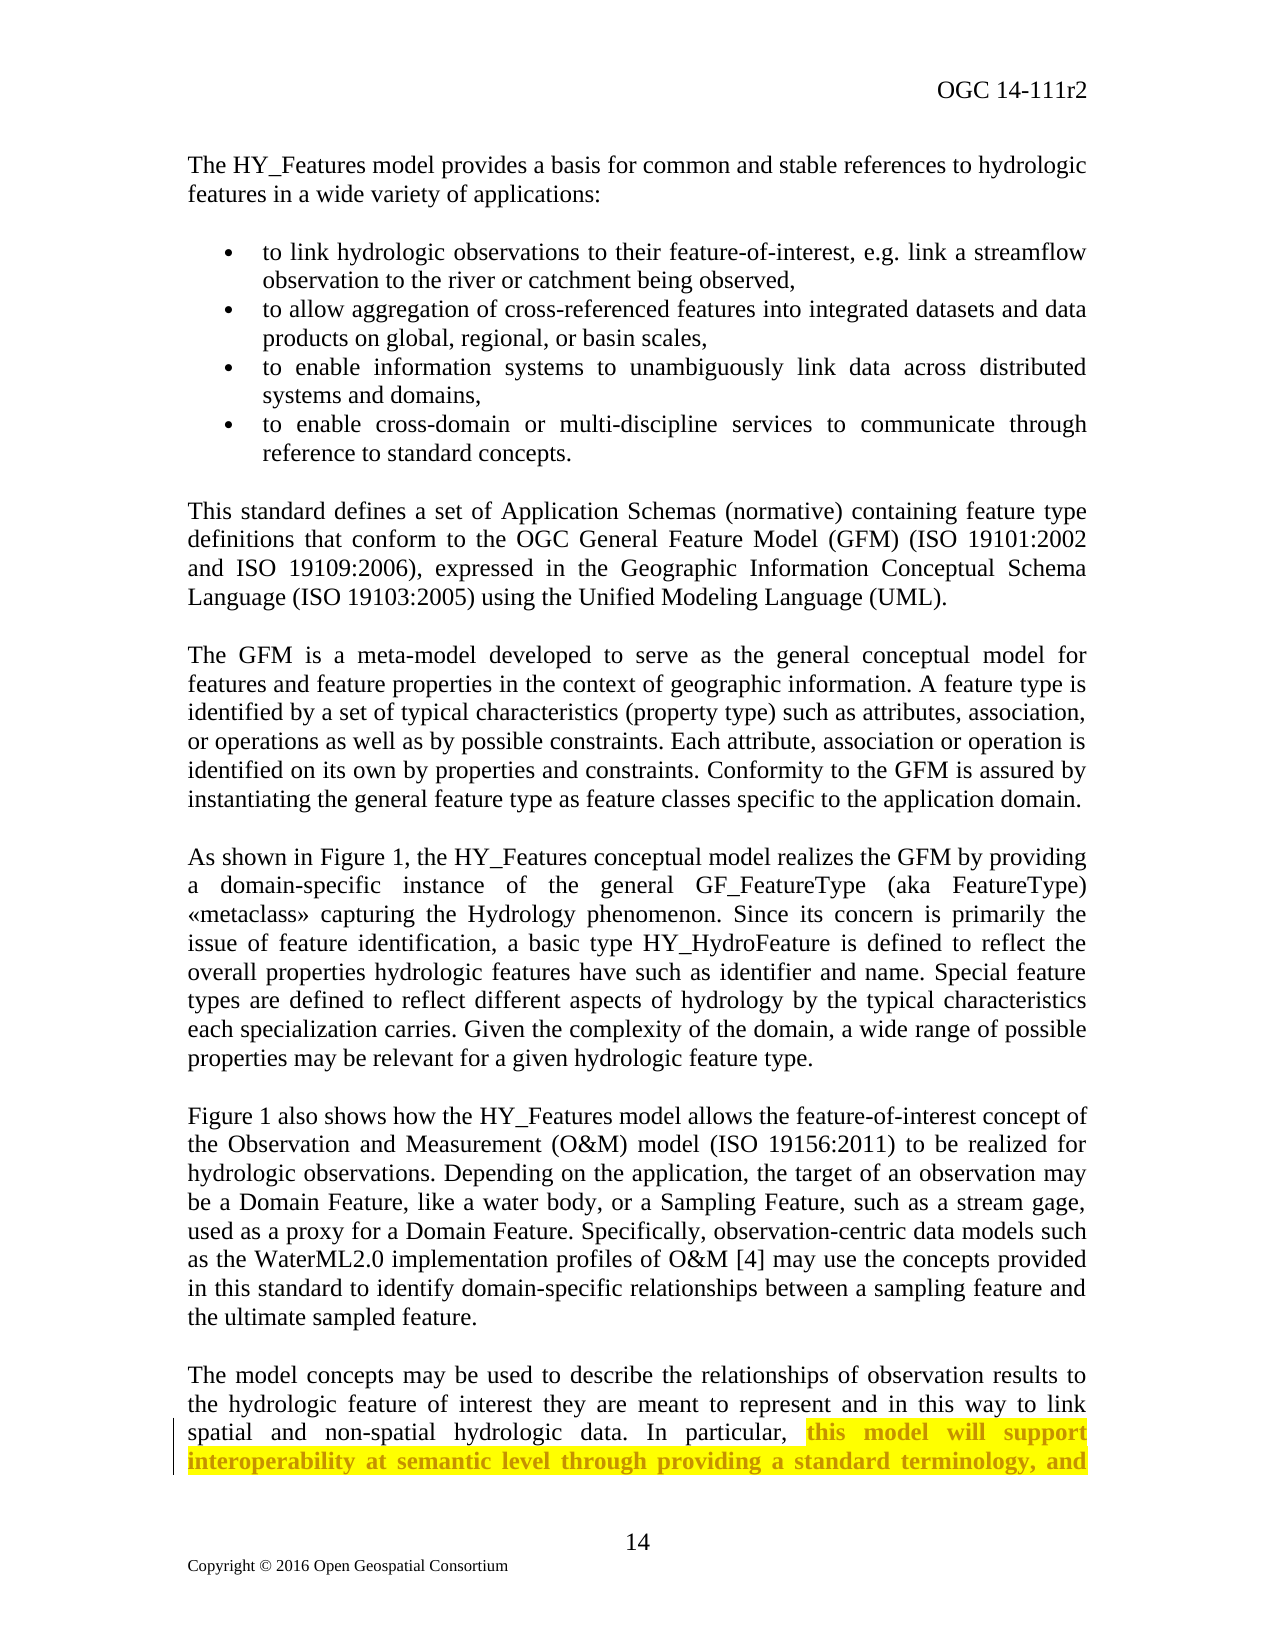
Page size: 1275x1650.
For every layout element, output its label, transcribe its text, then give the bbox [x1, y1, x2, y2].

text This standard defines a set of Application Schemas (normative) containing feature type definitions that conform to the OGC General Feature Model (GFM) (ISO 19101:2002 and ISO 19109:2006), expressed in the Geographic Information Conceptual Schema Language (ISO 19103:2005) using the Unified Modeling Language (UML). [187, 496, 1087, 611]
text Figure 1 also shows how the HY_Features model allows the feature-of-interest concept of the Observation and Measurement (O&M) model (ISO 19156:2011) to be realized for hydrologic observations. Depending on the application, the target of an observation may be a Domain Feature, like a water body, or a Sampling Feature, such as a stream gage, used as a proxy for a Domain Feature. Specifically, observation-centric data models such as the WaterML2.0 implementation profiles of O&M [4] may use the concepts provided in this standard to identify domain-specific relationships between a sampling feature and the ultimate sampled feature. [187, 1101, 1087, 1331]
text As shown in Figure 1, the HY_Features conceptual model realizes the GFM by providing a domain-specific instance of the general GF_FeatureType (aka FeatureType) «metaclass» capturing the Hydrology phenomenon. Since its concern is primarily the issue of feature identification, a basic type HY_HydroFeature is defined to reflect the overall properties hydrologic features have such as identifier and name. Special feature types are defined to reflect different aspects of hydrology by the typical characteristics each specialization carries. Given the complexity of the domain, a wide range of possible properties may be relevant for a given hydrologic feature type. [187, 842, 1087, 1072]
list to link hydrologic observations to their feature-of-interest, e.g. link a streamflow observation to the river or catchment being observed, [225, 237, 1087, 294]
list to enable cross-domain or multi-discipline services to communicate through reference to standard concepts. [225, 409, 1087, 467]
list to allow aggregation of cross-referenced features into integrated datasets and data products on global, regional, or basin scales, [225, 294, 1087, 352]
list to enable information systems to unambiguously link data across distributed systems and domains, [225, 352, 1087, 409]
text The GFM is a meta-model developed to serve as the general conceptual model for features and feature properties in the context of geographic information. A feature type is identified by a set of typical characteristics (property type) such as attributes, association, or operations as well as by possible constraints. Each attribute, association or operation is identified on its own by properties and constraints. Conformity to the GFM is assured by instantiating the general feature type as feature classes specific to the application domain. [187, 640, 1087, 812]
text The HY_Features model provides a basis for common and stable references to hydrologic features in a wide variety of applications: [187, 150, 1087, 207]
